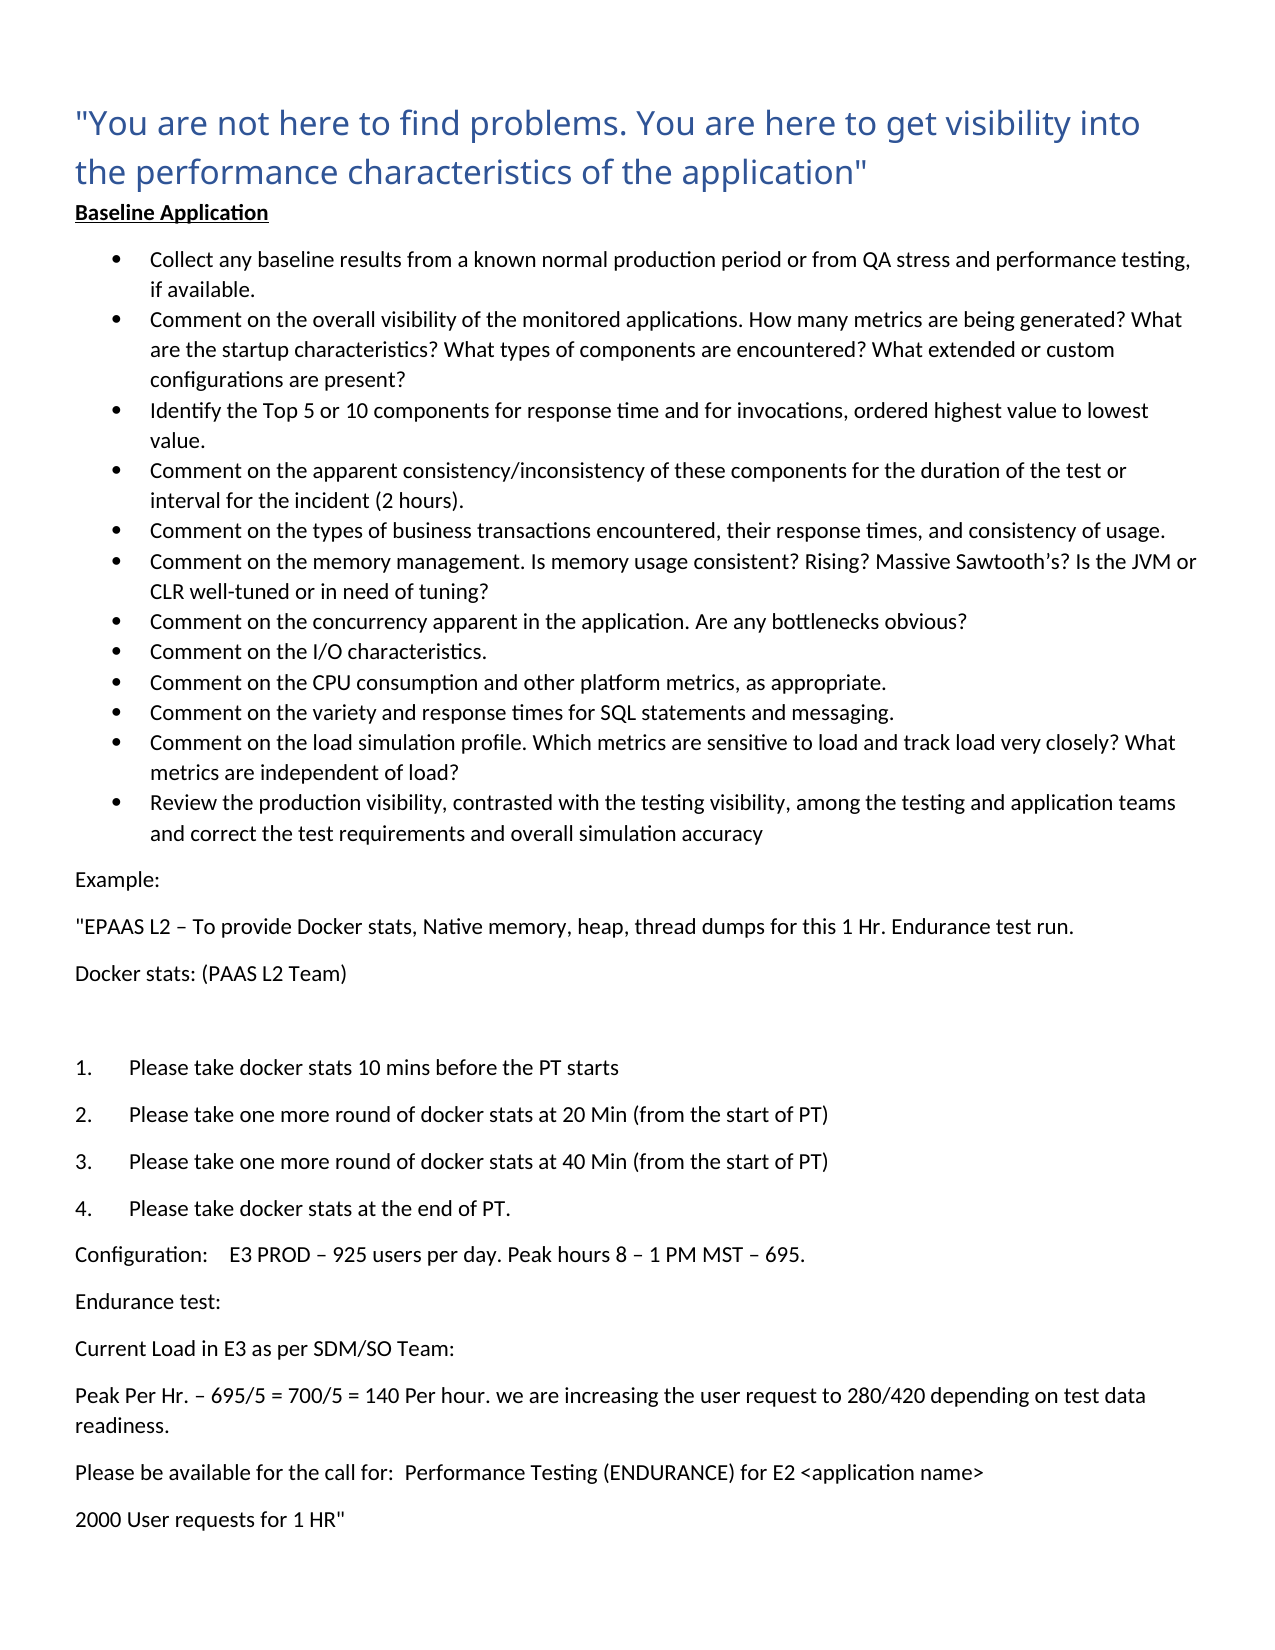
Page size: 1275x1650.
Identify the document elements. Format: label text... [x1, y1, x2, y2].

list Comment on the types of business transactions encountered, their response times, and consistency of usage. [112, 517, 1200, 545]
list Comment on the load simulation profile. Which metrics are sensitive to load and track load very closely? What metrics are independent of load? [112, 728, 1200, 786]
subtitle "You are not here to find problems. You are here to get visibility into the performance characteristics of the application" [75, 100, 1200, 194]
list Comment on the memory management. Is memory usage consistent? Rising? Massive Sawtooth’s? Is the JVM or CLR well-tuned or in need of tuning? [112, 547, 1200, 605]
text Docker stats: (PAAS L2 Team) [75, 959, 1200, 987]
text Current Load in E3 as per SDM/SO Team: [75, 1334, 1200, 1362]
list Comment on the overall visibility of the monitored applications. How many metrics are being generated? What are the startup characteristics? What types of components are encountered? What extended or custom configurations are present? [112, 305, 1200, 394]
text Endurance test: [75, 1287, 1200, 1316]
text 2. Please take one more round of docker stats at 20 Min (from the start of PT) [75, 1100, 1200, 1128]
list Identify the Top 5 or 10 components for response time and for invocations, ordered highest value to lowest value. [112, 396, 1200, 454]
text 4. Please take docker stats at the end of PT. [75, 1194, 1200, 1222]
text 3. Please take one more round of docker stats at 40 Min (from the start of PT) [75, 1147, 1200, 1175]
list Comment on the variety and response times for SQL statements and messaging. [112, 698, 1200, 726]
text Example: [75, 866, 1200, 894]
list Review the production visibility, contrasted with the testing visibility, among the testing and application teams and correct the test requirements and overall simulation accuracy [112, 788, 1200, 847]
text Peak Per Hr. – 695/5 = 700/5 = 140 Per hour. we are increasing the user request to 280/420 depending on test data readiness. [75, 1381, 1200, 1439]
list Comment on the concurrency apparent in the application. Are any bottlenecks obvious? [112, 607, 1200, 635]
text Baseline Application [75, 198, 1200, 226]
list Comment on the CPU consumption and other platform metrics, as appropriate. [112, 668, 1200, 696]
list Collect any baseline results from a known normal production period or from QA stress and performance testing, if available. [112, 245, 1200, 303]
text Configuration: E3 PROD – 925 users per day. Peak hours 8 – 1 PM MST – 695. [75, 1241, 1200, 1269]
text 2000 User requests for 1 HR" [75, 1505, 1200, 1533]
list Comment on the apparent consistency/inconsistency of these components for the duration of the test or interval for the incident (2 hours). [112, 456, 1200, 514]
text Please be available for the call for: Performance Testing (ENDURANCE) for E2 <application name> [75, 1458, 1200, 1486]
text 1. Please take docker stats 10 mins before the PT starts [75, 1053, 1200, 1081]
text "EPAAS L2 – To provide Docker stats, Native memory, heap, thread dumps for this 1 Hr. Endurance test run. [75, 912, 1200, 941]
list Comment on the I/O characteristics. [112, 637, 1200, 666]
